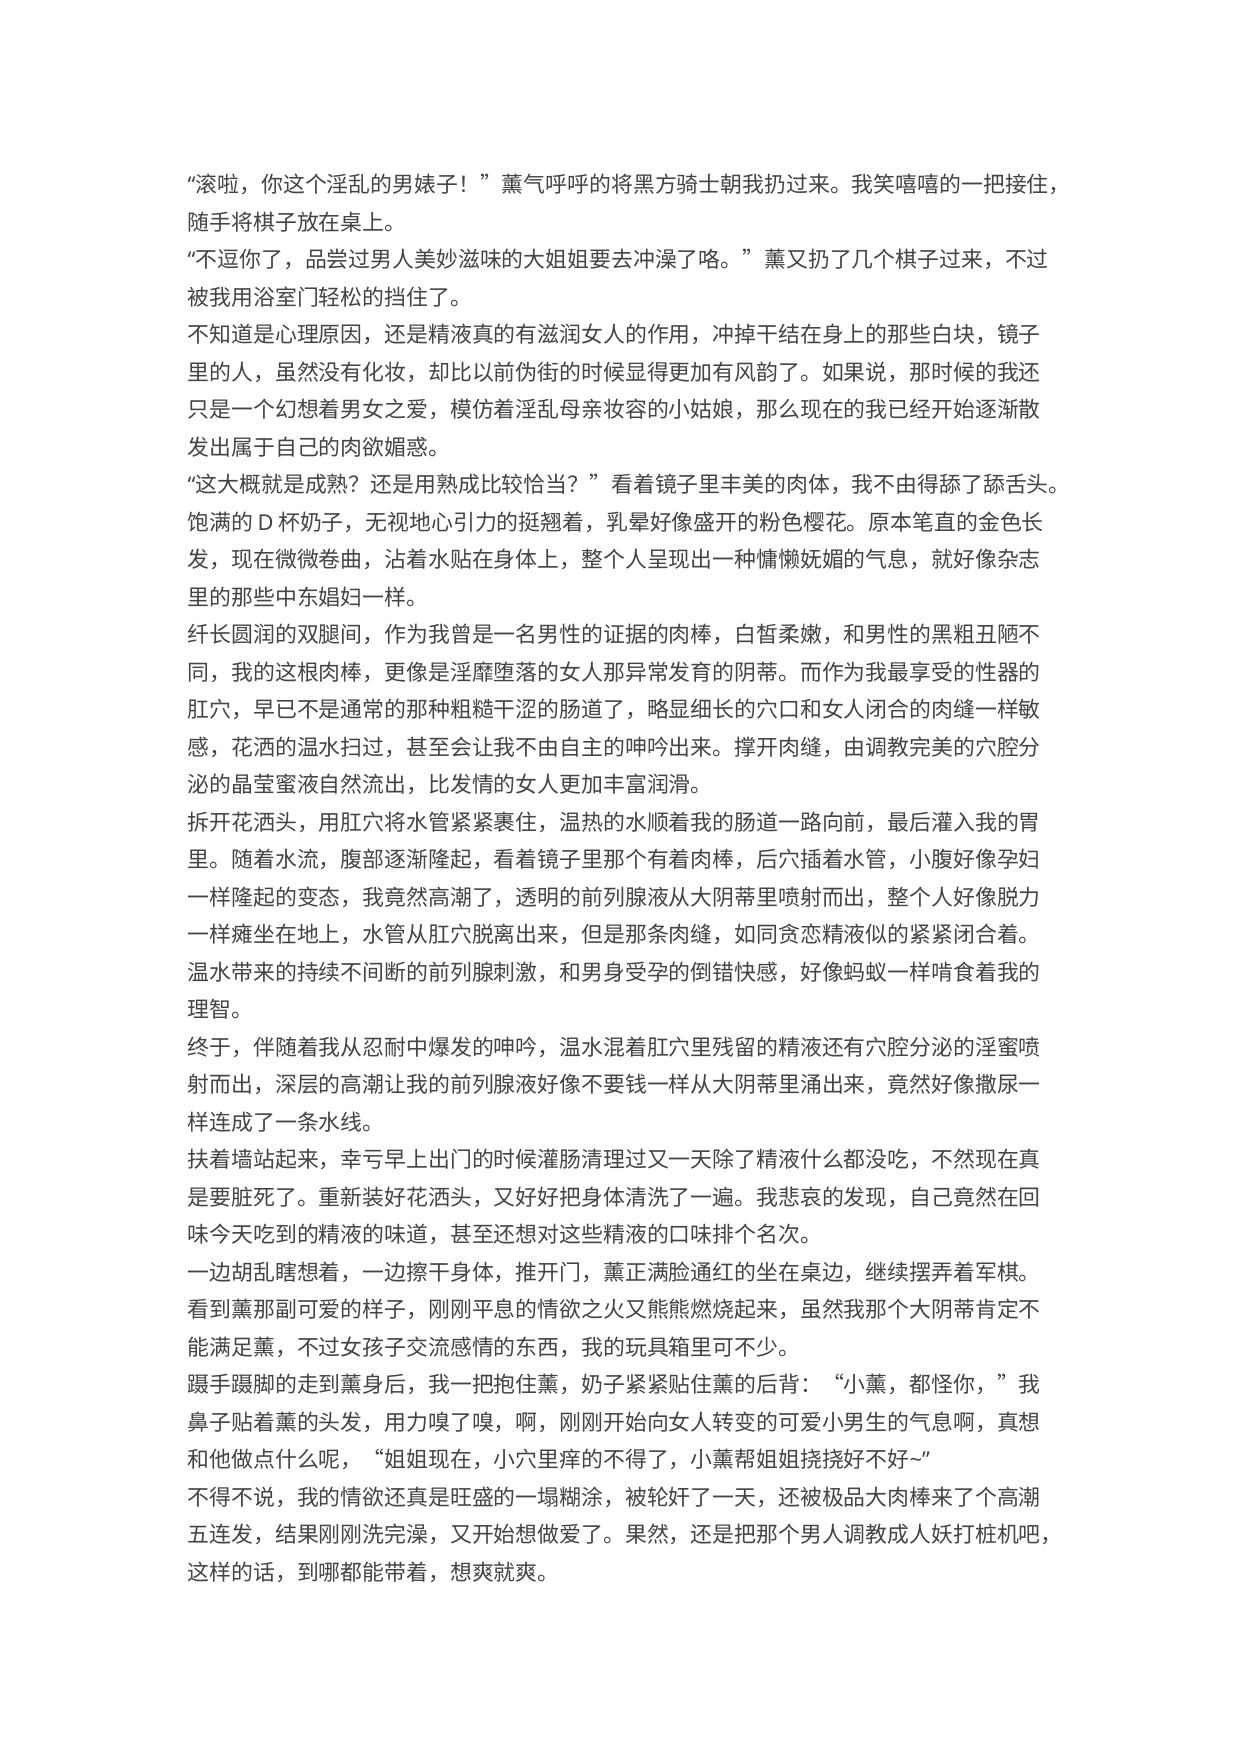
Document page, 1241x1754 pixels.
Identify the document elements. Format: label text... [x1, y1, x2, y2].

text 拆开花洒头，用肛穴将水管紧紧裹住，温热的水顺着我的肠道一路向前，最后灌入我的胃里。随着水流，腹部逐渐隆起，看着镜子里那个有着肉棒，后穴插着水管，小腹好像孕妇一样隆起的变态，我竟然高潮了，透明的前列腺液从大阴蒂里喷射而出，整个人好像脱力一样瘫坐在地上，水管从肛穴脱离出来，但是那条肉缝，如同贪恋精液似的紧紧闭合着。温水带来的持续不间断的前列腺刺激，和男身受孕的倒错快感，好像蚂蚁一样啃食着我的理智。 [187, 802, 1053, 1027]
text 扶着墙站起来，幸亏早上出门的时候灌肠清理过又一天除了精液什么都没吃，不然现在真是要脏死了。重新装好花洒头，又好好把身体清洗了一遍。我悲哀的发现，自己竟然在回味今天吃到的精液的味道，甚至还想对这些精液的口味排个名次。 [187, 1139, 1053, 1252]
text 不知道是心理原因，还是精液真的有滋润女人的作用，冲掉干结在身上的那些白块，镜子里的人，虽然没有化妆，却比以前伪街的时候显得更加有风韵了。如果说，那时候的我还只是一个幻想着男女之爱，模仿着淫乱母亲妆容的小姑娘，那么现在的我已经开始逐渐散发出属于自己的肉欲媚惑。 [187, 314, 1053, 464]
text 一边胡乱瞎想着，一边擦干身体，推开门，薰正满脸通红的坐在桌边，继续摆弄着军棋。看到薰那副可爱的样子，刚刚平息的情欲之火又熊熊燃烧起来，虽然我那个大阴蒂肯定不能满足薰，不过女孩子交流感情的东西，我的玩具箱里可不少。 [187, 1252, 1053, 1364]
text 饱满的D杯奶子，无视地心引力的挺翘着，乳晕好像盛开的粉色樱花。原本笔直的金色长发，现在微微卷曲，沾着水贴在身体上，整个人呈现出一种慵懒妩媚的气息，就好像杂志里的那些中东娼妇一样。 [187, 502, 1053, 614]
text “滚啦，你这个淫乱的男婊子！”薰气呼呼的将黑方骑士朝我扔过来。我笑嘻嘻的一把接住，随手将棋子放在桌上。 [187, 164, 1053, 239]
text 终于，伴随着我从忍耐中爆发的呻吟，温水混着肛穴里残留的精液还有穴腔分泌的淫蜜喷射而出，深层的高潮让我的前列腺液好像不要钱一样从大阴蒂里涌出来，竟然好像撒尿一样连成了一条水线。 [187, 1027, 1053, 1139]
text “不逗你了，品尝过男人美妙滋味的大姐姐要去冲澡了咯。”薰又扔了几个棋子过来，不过被我用浴室门轻松的挡住了。 [187, 239, 1053, 314]
text 蹑手蹑脚的走到薰身后，我一把抱住薰，奶子紧紧贴住薰的后背：“小薰，都怪你，”我鼻子贴着薰的头发，用力嗅了嗅，啊，刚刚开始向女人转变的可爱小男生的气息啊，真想和他做点什么呢，“姐姐现在，小穴里痒的不得了，小薰帮姐姐挠挠好不好~” [187, 1364, 1053, 1477]
text 不得不说，我的情欲还真是旺盛的一塌糊涂，被轮奸了一天，还被极品大肉棒来了个高潮五连发，结果刚刚洗完澡，又开始想做爱了。果然，还是把那个男人调教成人妖打桩机吧，这样的话，到哪都能带着，想爽就爽。 [187, 1477, 1053, 1589]
text 纤长圆润的双腿间，作为我曾是一名男性的证据的肉棒，白皙柔嫩，和男性的黑粗丑陋不同，我的这根肉棒，更像是淫靡堕落的女人那异常发育的阴蒂。而作为我最享受的性器的肛穴，早已不是通常的那种粗糙干涩的肠道了，略显细长的穴口和女人闭合的肉缝一样敏感，花洒的温水扫过，甚至会让我不由自主的呻吟出来。撑开肉缝，由调教完美的穴腔分泌的晶莹蜜液自然流出，比发情的女人更加丰富润滑。 [187, 614, 1053, 802]
text “这大概就是成熟？还是用熟成比较恰当？”看着镜子里丰美的肉体，我不由得舔了舔舌头。 [187, 464, 1053, 502]
